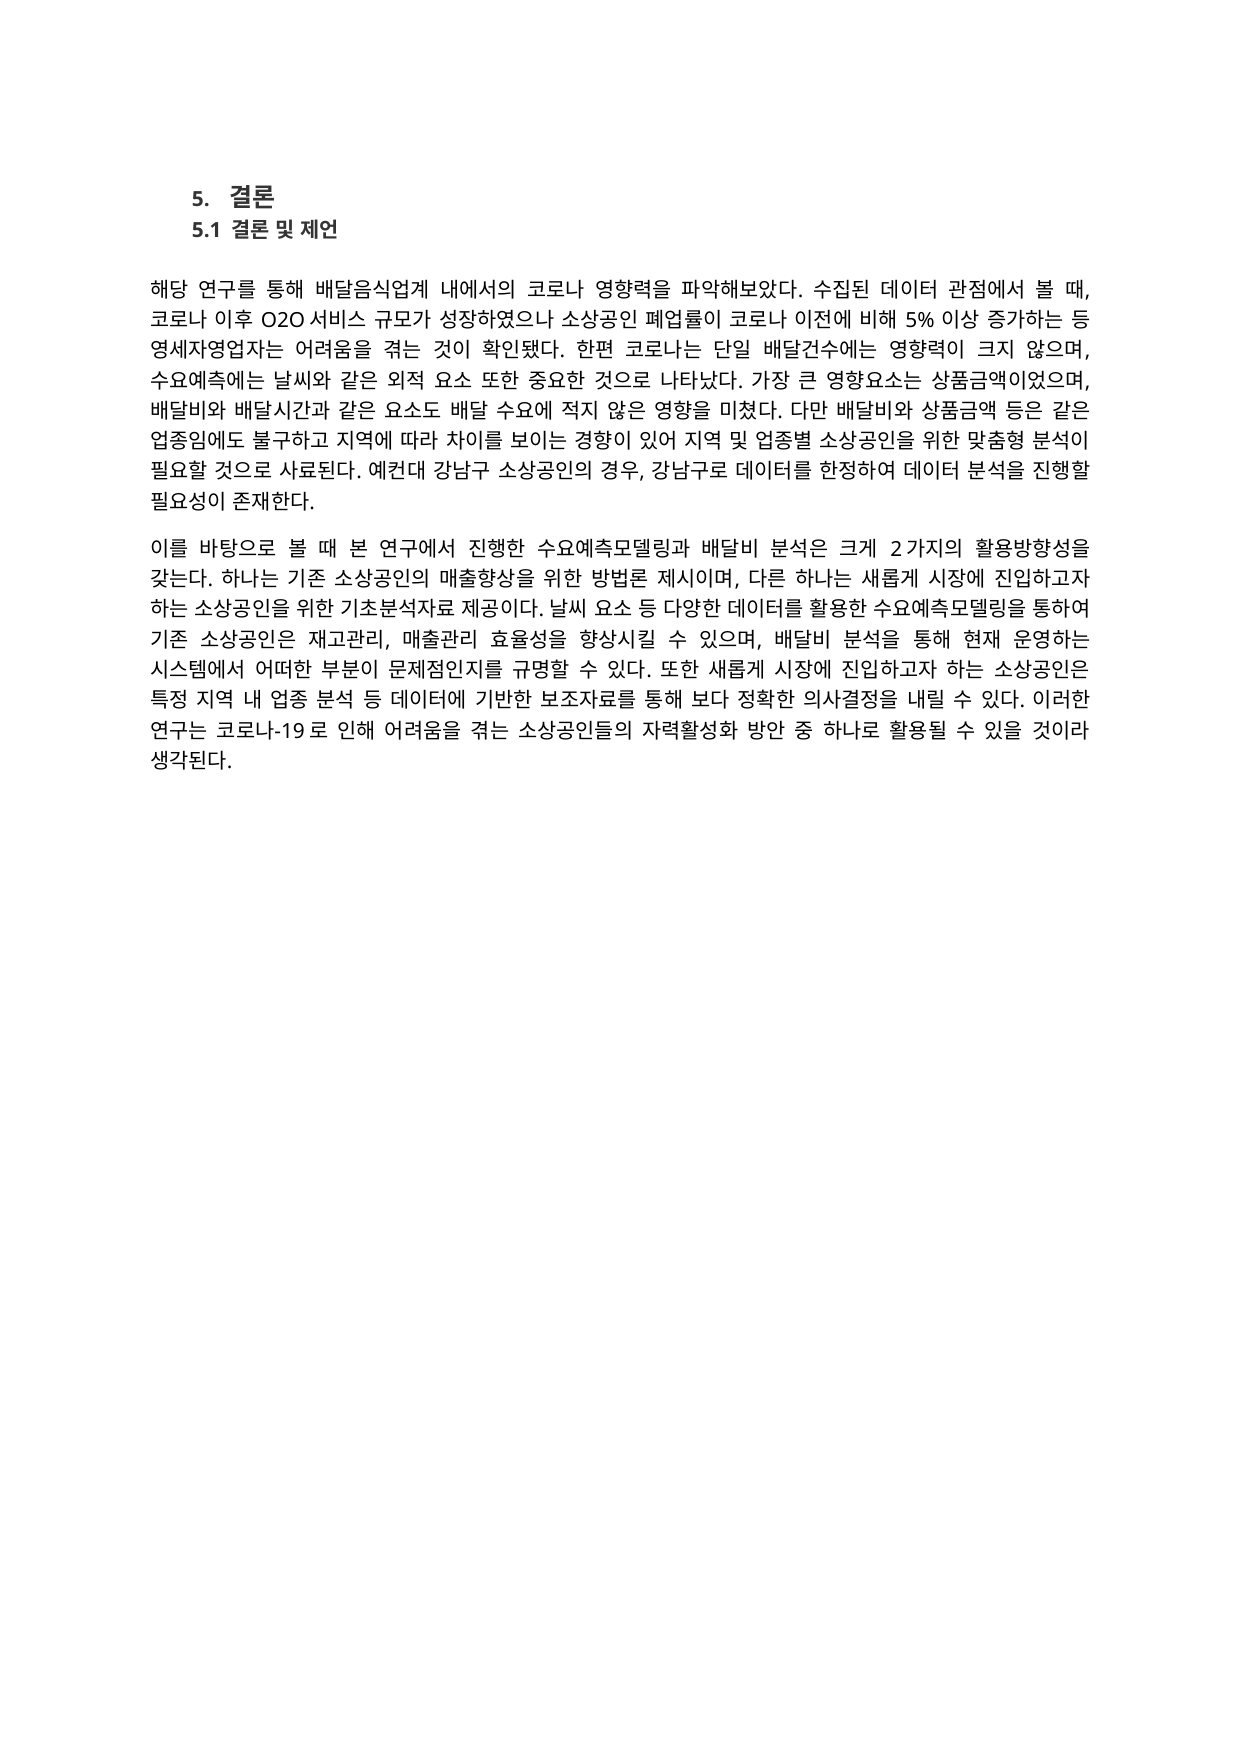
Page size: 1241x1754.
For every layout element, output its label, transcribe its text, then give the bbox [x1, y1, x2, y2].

list 결론 [192, 177, 1090, 213]
text 해당 연구를 통해 배달음식업계 내에서의 코로나 영향력을 파악해보았다. 수집된 데이터 관점에서 볼 때, 코로나 이후 O2O서비스 규모가 성장하였으나 소상공인 폐업률이 코로나 이전에 비해 5% 이상 증가하는 등 영세자영업자는 어려움을 겪는 것이 확인됐다. 한편 코로나는 단일 배달건수에는 영향력이 크지 않으며, 수요예측에는 날씨와 같은 외적 요소 또한 중요한 것으로 나타났다. 가장 큰 영향요소는 상품금액이었으며, 배달비와 배달시간과 같은 요소도 배달 수요에 적지 않은 영향을 미쳤다. 다만 배달비와 상품금액 등은 같은 업종임에도 불구하고 지역에 따라 차이를 보이는 경향이 있어 지역 및 업종별 소상공인을 위한 맞춤형 분석이 필요할 것으로 사료된다. 예컨대 강남구 소상공인의 경우, 강남구로 데이터를 한정하여 데이터 분석을 진행할 필요성이 존재한다. [150, 273, 1090, 515]
text 이를 바탕으로 볼 때 본 연구에서 진행한 수요예측모델링과 배달비 분석은 크게 2가지의 활용방향성을 갖는다. 하나는 기존 소상공인의 매출향상을 위한 방법론 제시이며, 다른 하나는 새롭게 시장에 진입하고자 하는 소상공인을 위한 기초분석자료 제공이다. 날씨 요소 등 다양한 데이터를 활용한 수요예측모델링을 통하여 기존 소상공인은 재고관리, 매출관리 효율성을 향상시킬 수 있으며, 배달비 분석을 통해 현재 운영하는 시스템에서 어떠한 부분이 문제점인지를 규명할 수 있다. 또한 새롭게 시장에 진입하고자 하는 소상공인은 특정 지역 내 업종 분석 등 데이터에 기반한 보조자료를 통해 보다 정확한 의사결정을 내릴 수 있다. 이러한 연구는 코로나-19로 인해 어려움을 겪는 소상공인들의 자력활성화 방안 중 하나로 활용될 수 있을 것이라 생각된다. [150, 532, 1090, 774]
list 결론 및 제언 [192, 213, 1090, 244]
